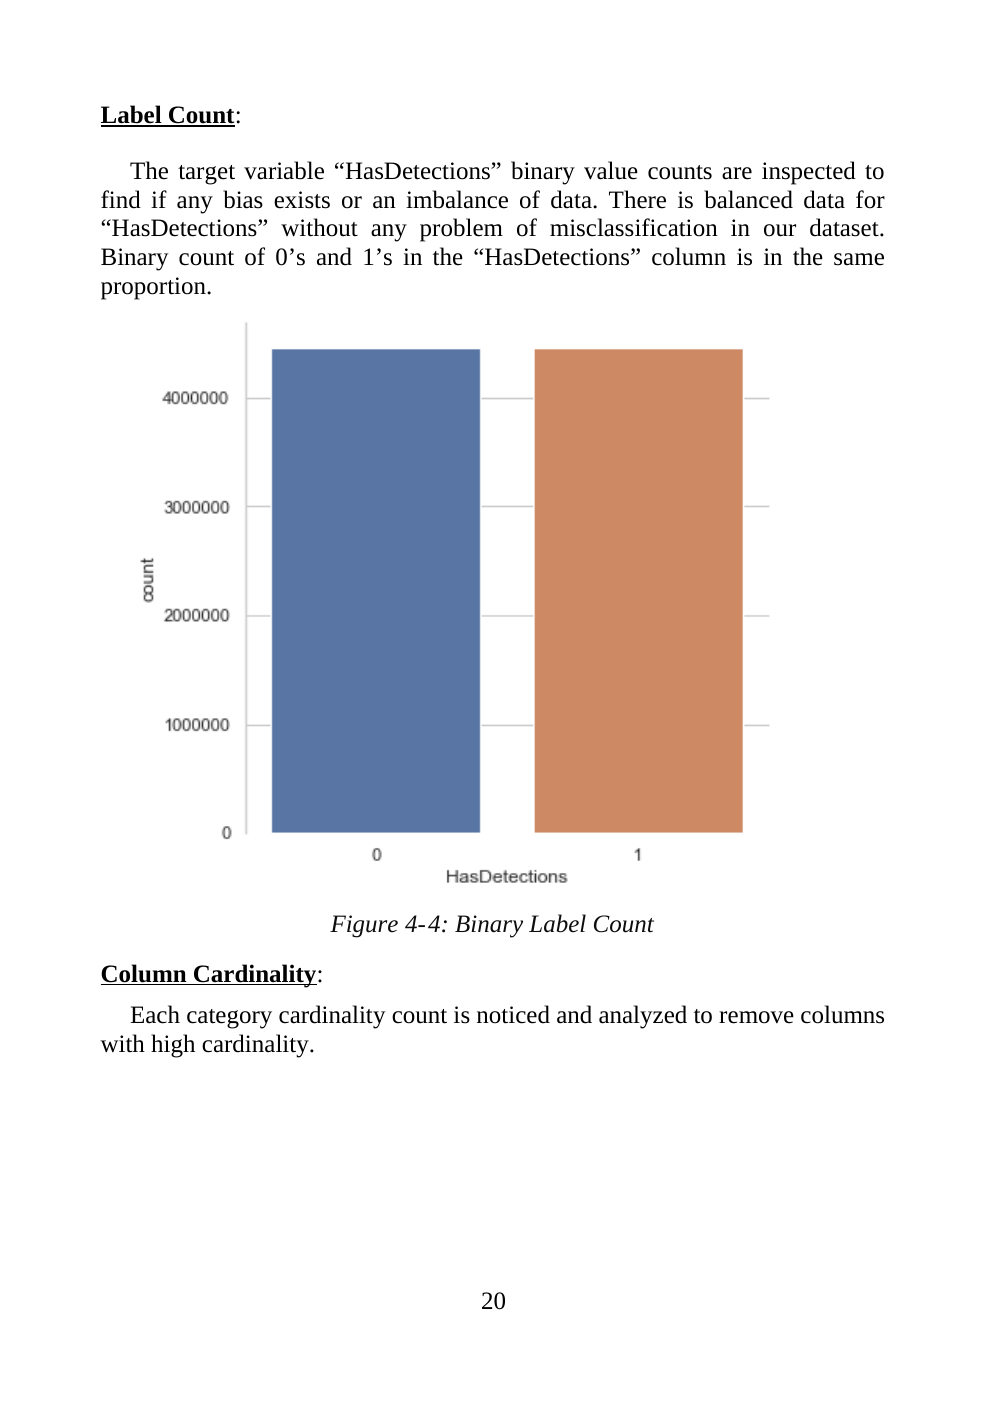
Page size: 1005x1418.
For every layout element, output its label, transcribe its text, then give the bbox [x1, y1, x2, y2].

text Each category cardinality count is noticed and analyzed to remove columns with high cardinality. [100, 1000, 886, 1057]
text The target variable “HasDetections” binary value counts are inspected to find if any bias exists or an imbalance of data. There is balanced data for “HasDetections” without any problem of misclassification in our dataset. Binary count of 0’s and 1’s in the “HasDetections” column is in the same proportion. [100, 156, 886, 300]
text Column Cardinality: [100, 959, 886, 987]
text Figure 4-4: Binary Label Count [100, 909, 886, 938]
text Label Count: [100, 100, 886, 129]
picture [130, 312, 779, 897]
